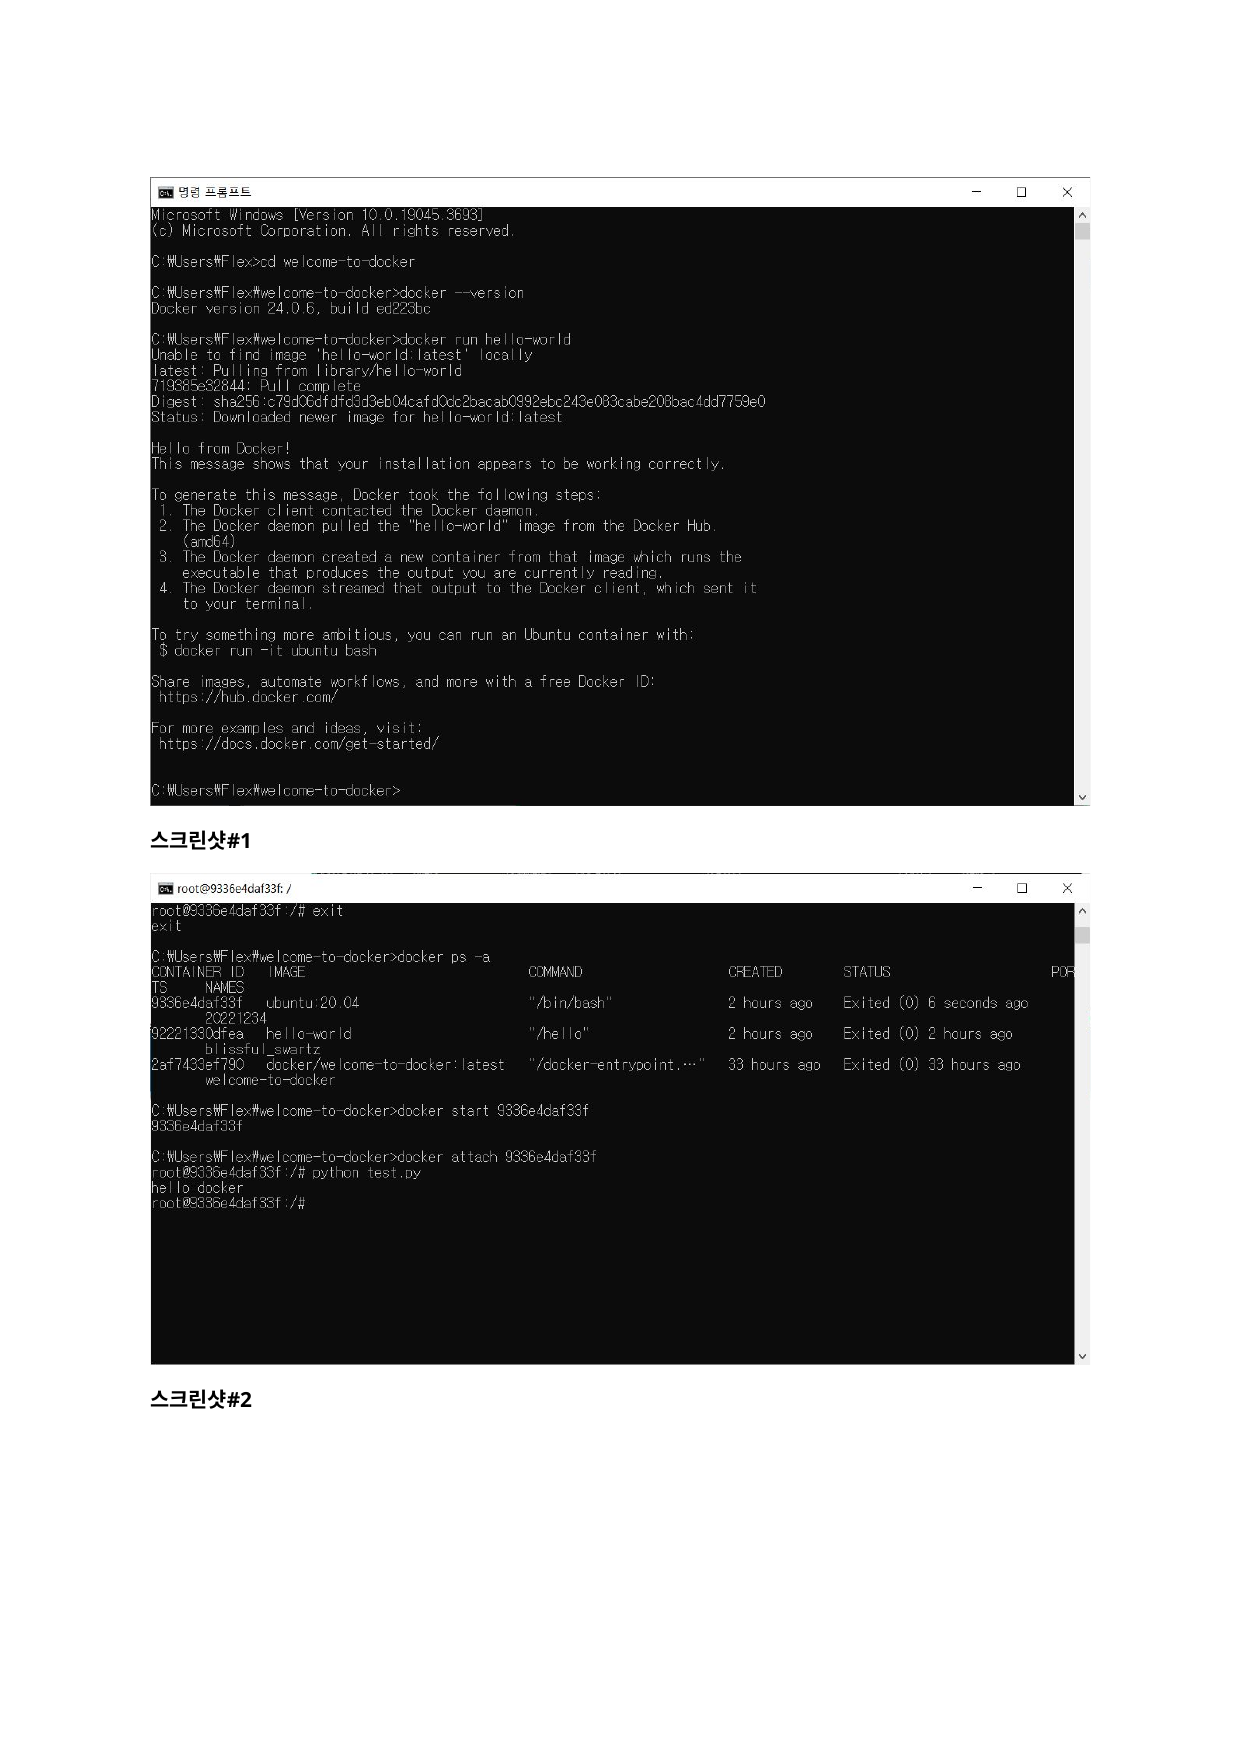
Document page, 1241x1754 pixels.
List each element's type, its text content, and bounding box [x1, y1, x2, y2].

picture [150, 873, 1091, 1365]
picture [150, 177, 1091, 806]
text 스크린샷#1 [150, 824, 1090, 854]
text 스크린샷#2 [150, 1384, 1090, 1414]
